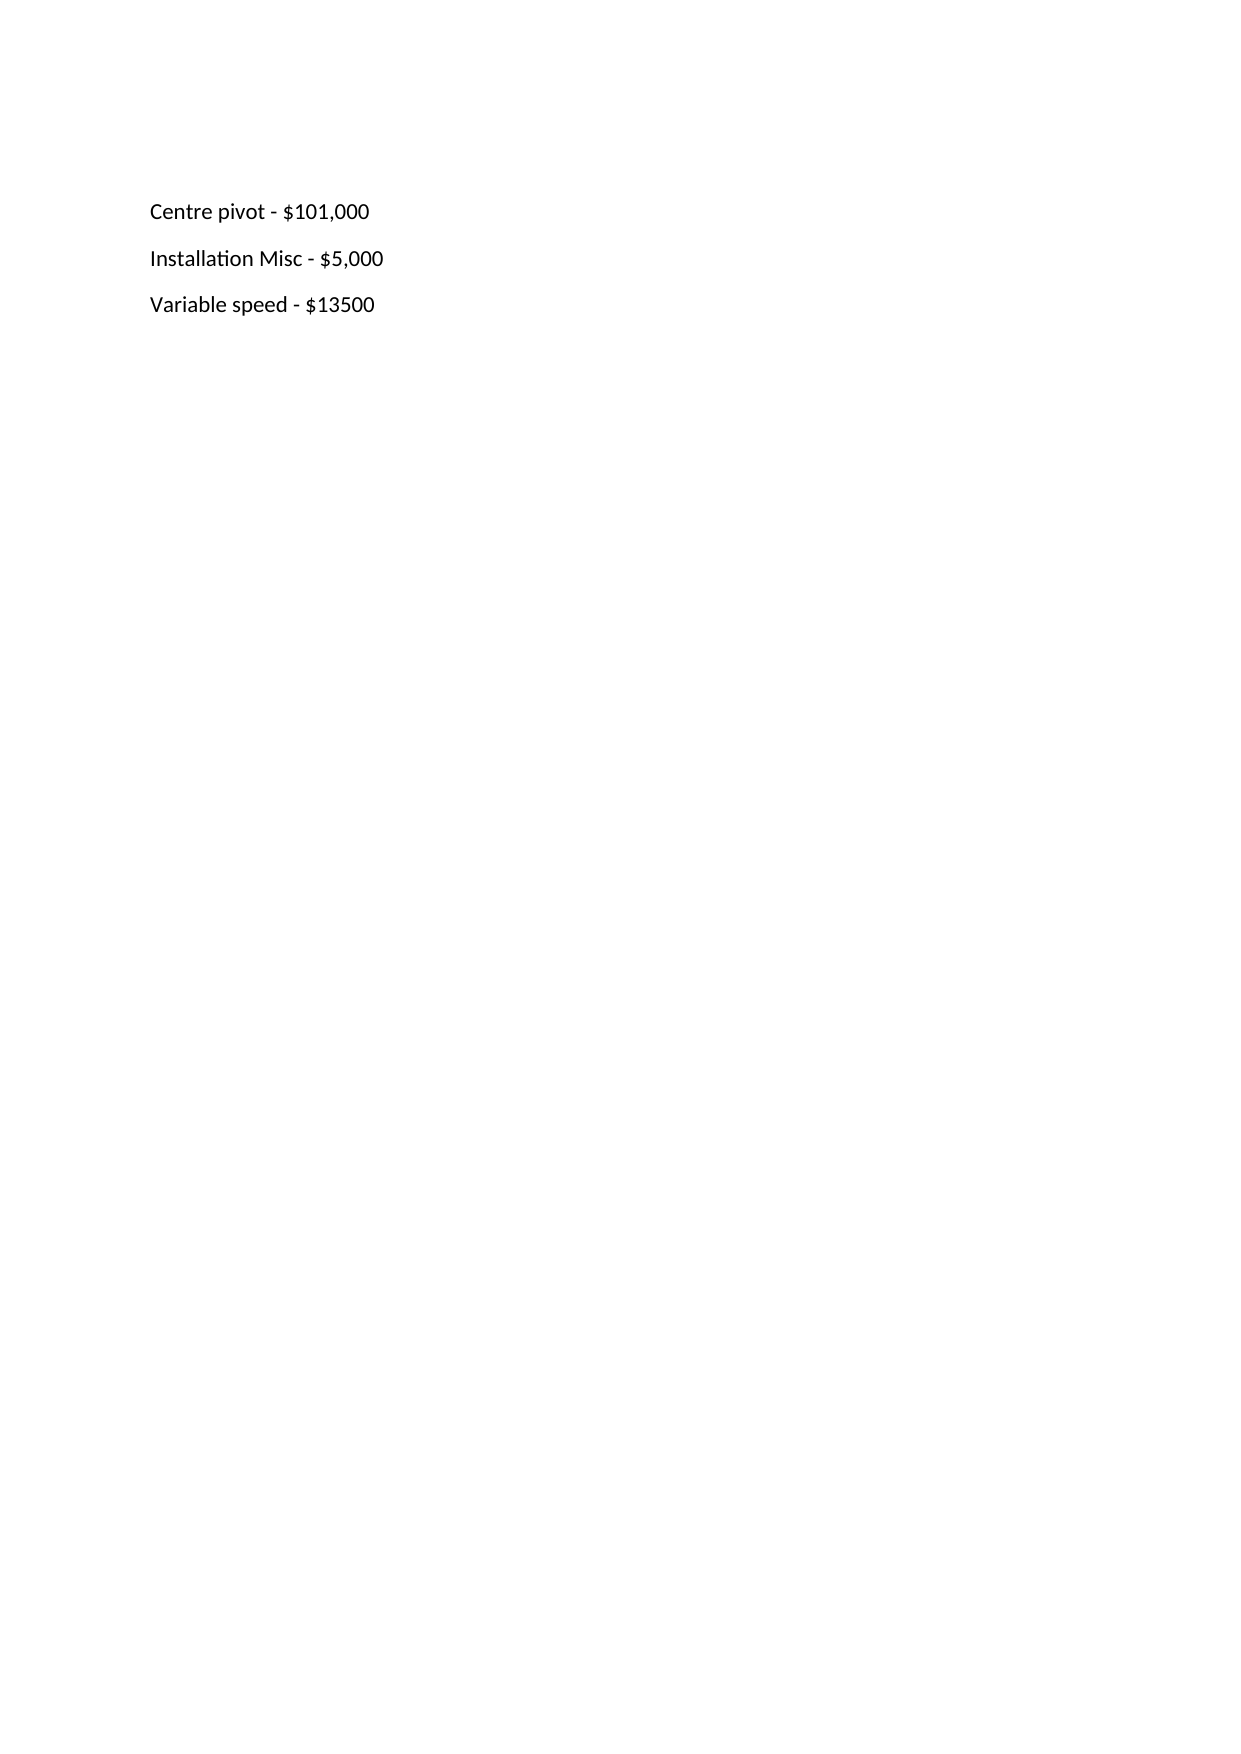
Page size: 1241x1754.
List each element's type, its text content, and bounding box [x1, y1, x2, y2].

text Variable speed - $13500 [150, 291, 1090, 319]
text Installation Misc - $5,000 [150, 244, 1090, 272]
text Centre pivot - $101,000 [150, 197, 1090, 225]
